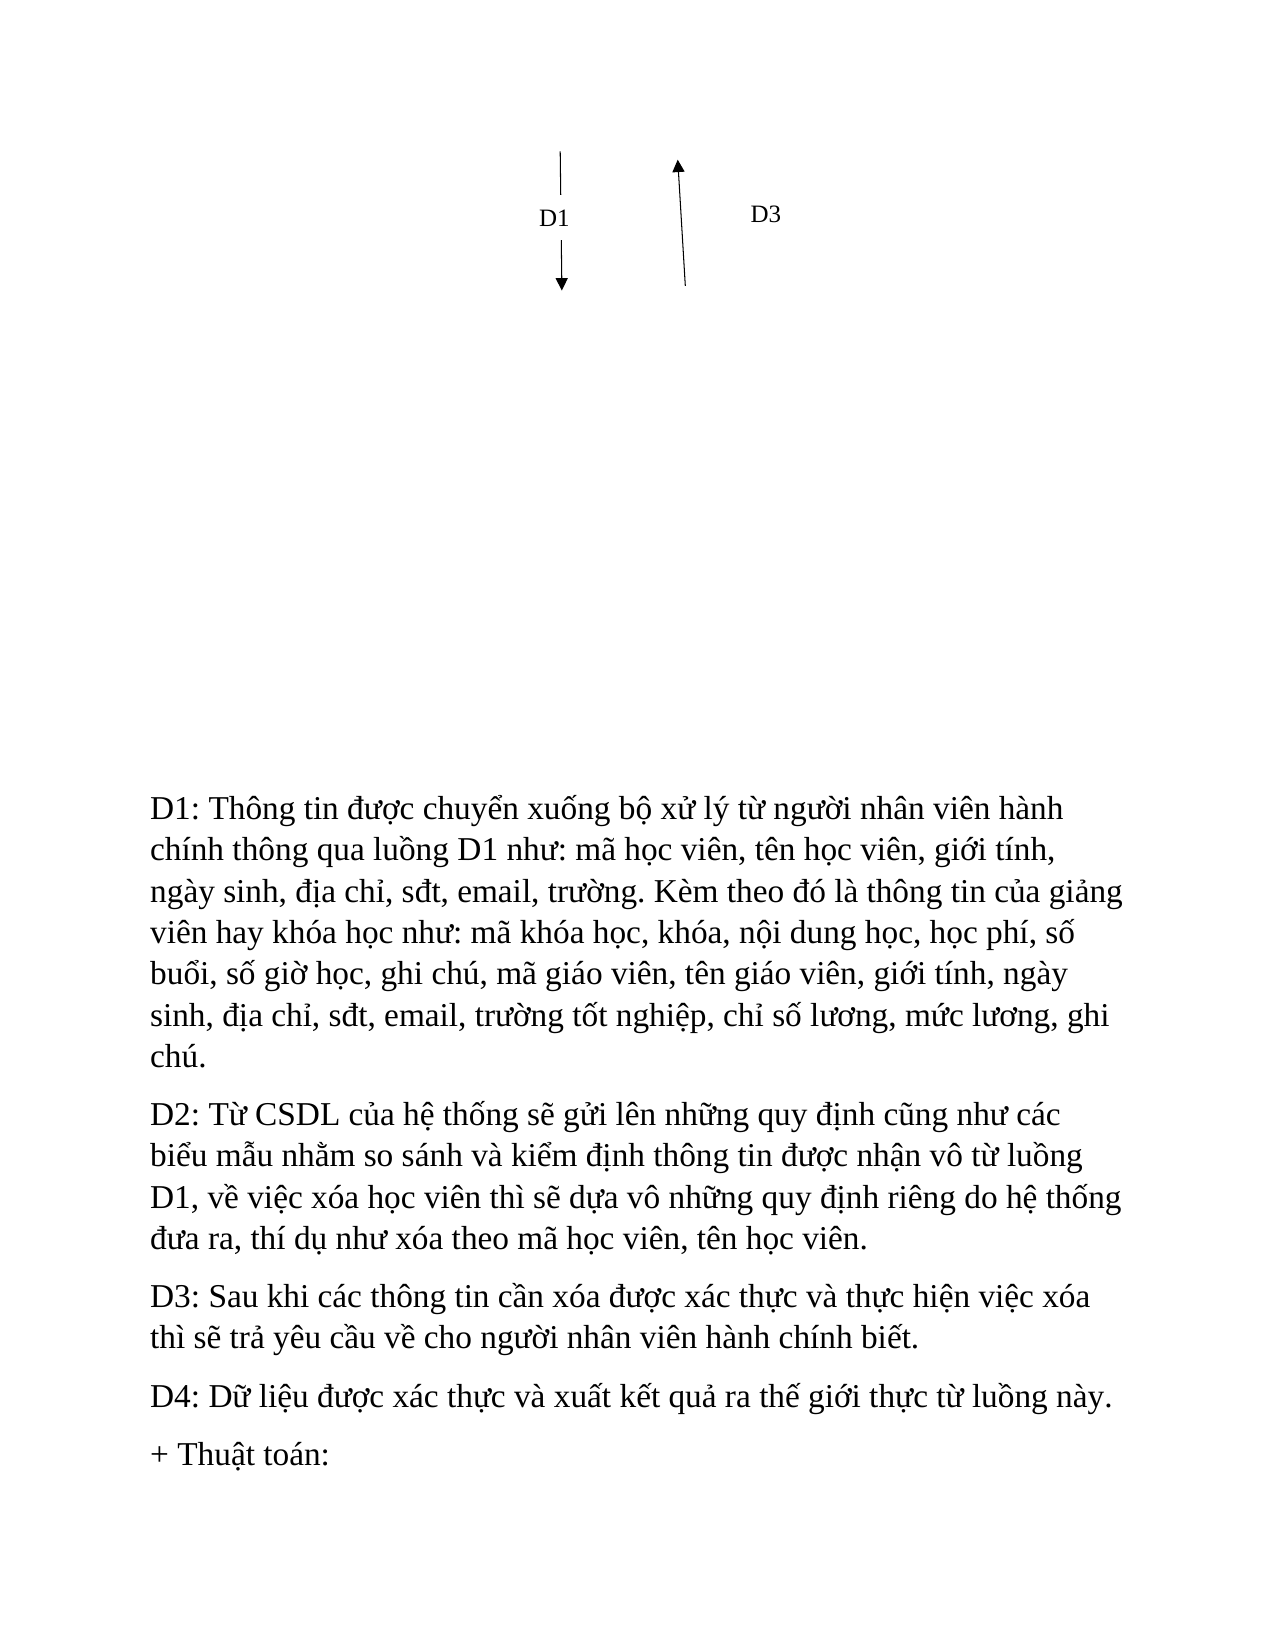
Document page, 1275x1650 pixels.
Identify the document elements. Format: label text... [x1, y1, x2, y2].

text + Thuật toán: [150, 1434, 1125, 1472]
text D1: Thông tin được chuyển xuống bộ xử lý từ người nhân viên hành chính thông qua luồng D1 như: mã học viên, tên học viên, giới tính, ngày sinh, địa chỉ, sđt, email, trường. Kèm theo đó là thông tin của giảng viên hay khóa học như: mã khóa học, khóa, nội dung học, học phí, số buổi, số giờ học, ghi chú, mã giáo viên, tên giáo viên, giới tính, ngày sinh, địa chỉ, sđt, email, trường tốt nghiệp, chỉ số lương, mức lương, ghi chú. [150, 788, 1125, 1075]
text D4: Dữ liệu được xác thực và xuất kết quả ra thế giới thực từ luồng này. [150, 1376, 1125, 1414]
text D2: Từ CSDL của hệ thống sẽ gửi lên những quy định cũng như các biểu mẫu nhằm so sánh và kiểm định thông tin được nhận vô từ luồng D1, về việc xóa học viên thì sẽ dựa vô những quy định riêng do hệ thống đưa ra, thí dụ như xóa theo mã học viên, tên học viên. [150, 1094, 1125, 1257]
text D3: Sau khi các thông tin cần xóa được xác thực và thực hiện việc xóa thì sẽ trả yêu cầu về cho người nhân viên hành chính biết. [150, 1276, 1125, 1356]
